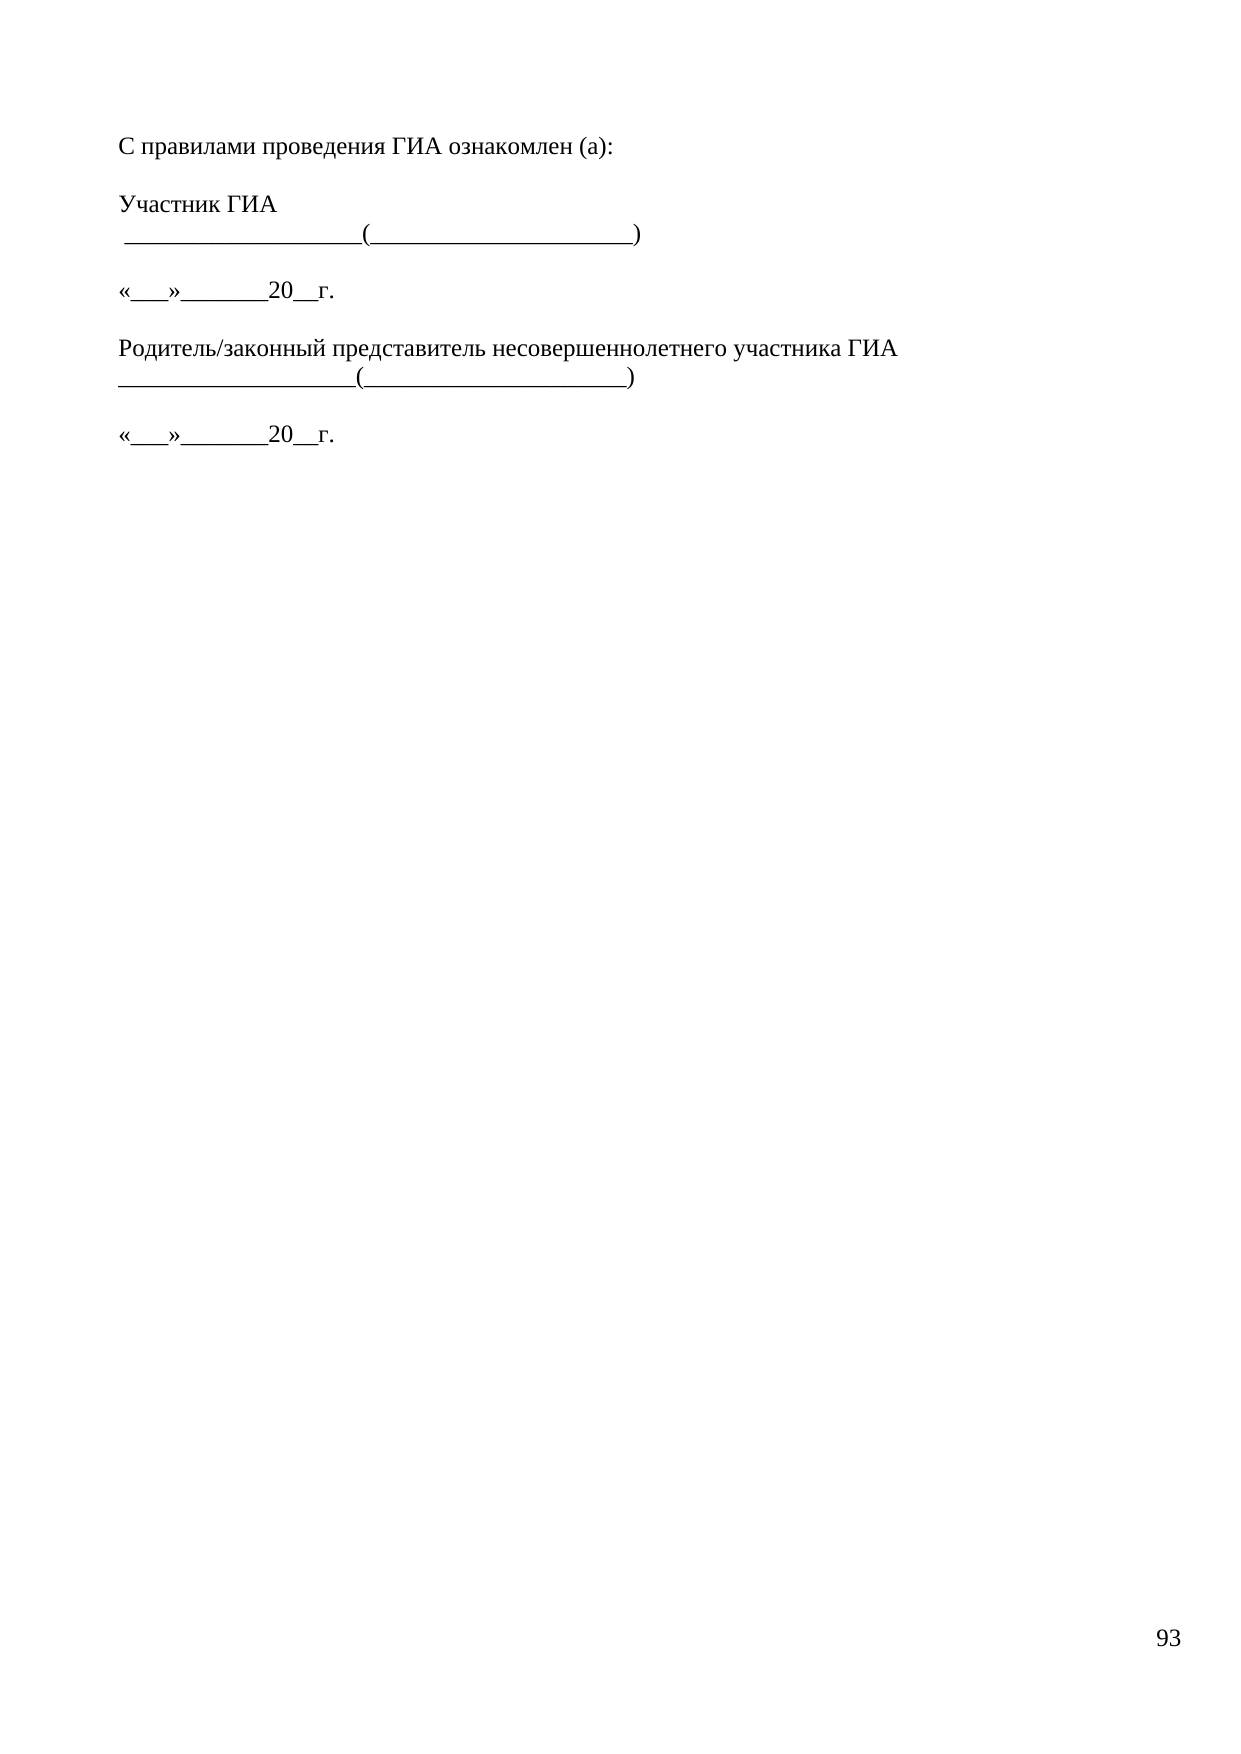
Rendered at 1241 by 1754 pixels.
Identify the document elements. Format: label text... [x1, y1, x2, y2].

text ___________________(_____________________) [118, 361, 1181, 390]
text Родитель/законный представитель несовершеннолетнего участника ГИА [118, 333, 1181, 361]
text Участник ГИА [118, 189, 1181, 218]
text «___»_______20__г. [118, 419, 1181, 448]
text ___________________(_____________________) [118, 218, 1181, 246]
text С правилами проведения ГИА ознакомлен (а): [118, 131, 1181, 160]
text «___»_______20__г. [118, 275, 1181, 304]
